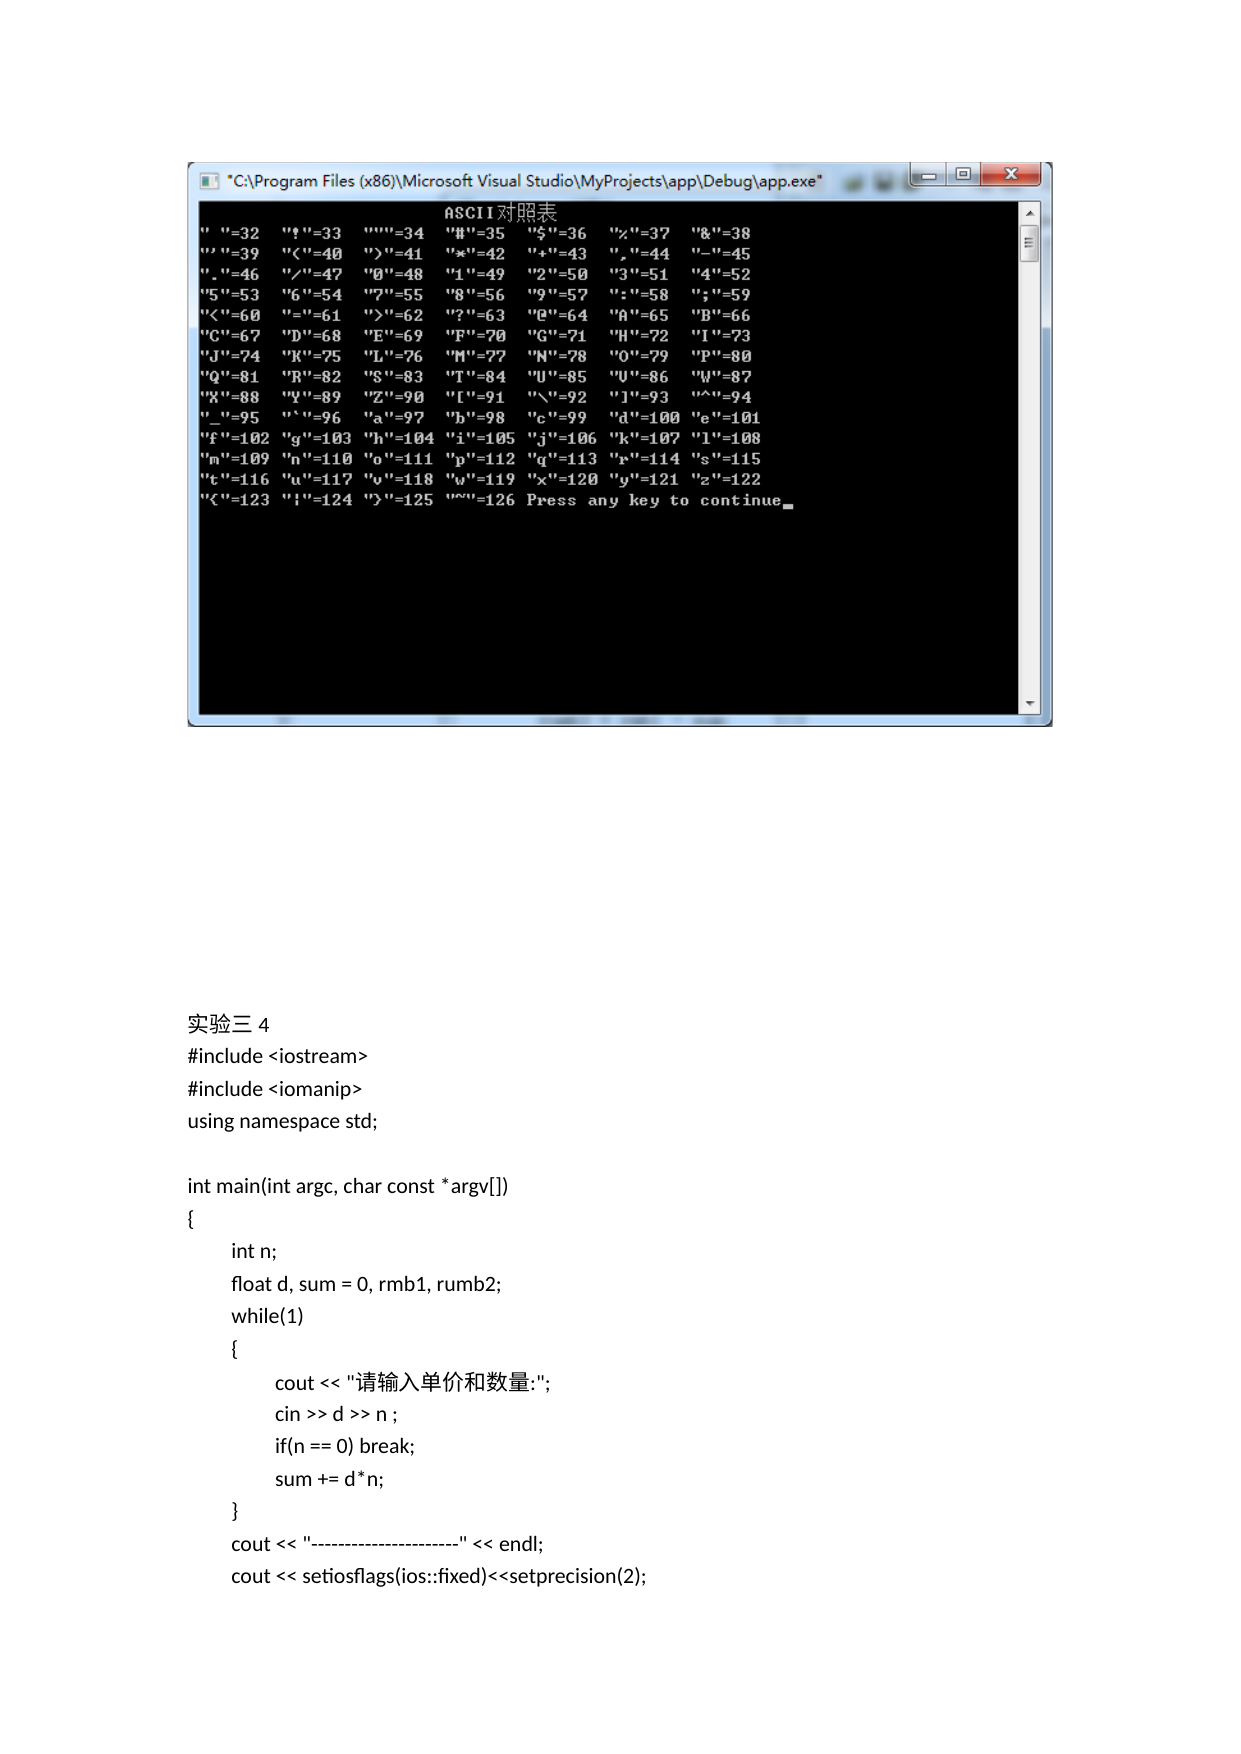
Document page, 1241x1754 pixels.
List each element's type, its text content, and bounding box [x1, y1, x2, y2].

text int main(int argc, char const *argv[]) [187, 1169, 1053, 1202]
text { [187, 1202, 1053, 1234]
text float d, sum = 0, rmb1, rumb2; [187, 1267, 1053, 1299]
text sum += d*n; [187, 1462, 1053, 1494]
text } [187, 1494, 1053, 1527]
text cout << "请输入单价和数量:"; [187, 1364, 1053, 1397]
text { [187, 1332, 1053, 1364]
text #include <iomanip> [187, 1072, 1053, 1104]
text #include <iostream> [187, 1039, 1053, 1072]
text 实验三 4 [187, 1007, 1053, 1039]
text if(n == 0) break; [187, 1429, 1053, 1462]
text cin >> d >> n ; [187, 1397, 1053, 1429]
text int n; [187, 1234, 1053, 1267]
text cout << setiosflags(ios::fixed)<<setprecision(2); [187, 1559, 1053, 1592]
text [187, 1527, 1053, 1559]
text while(1) [187, 1299, 1053, 1332]
text using namespace std; [187, 1104, 1053, 1137]
picture [187, 162, 1053, 727]
